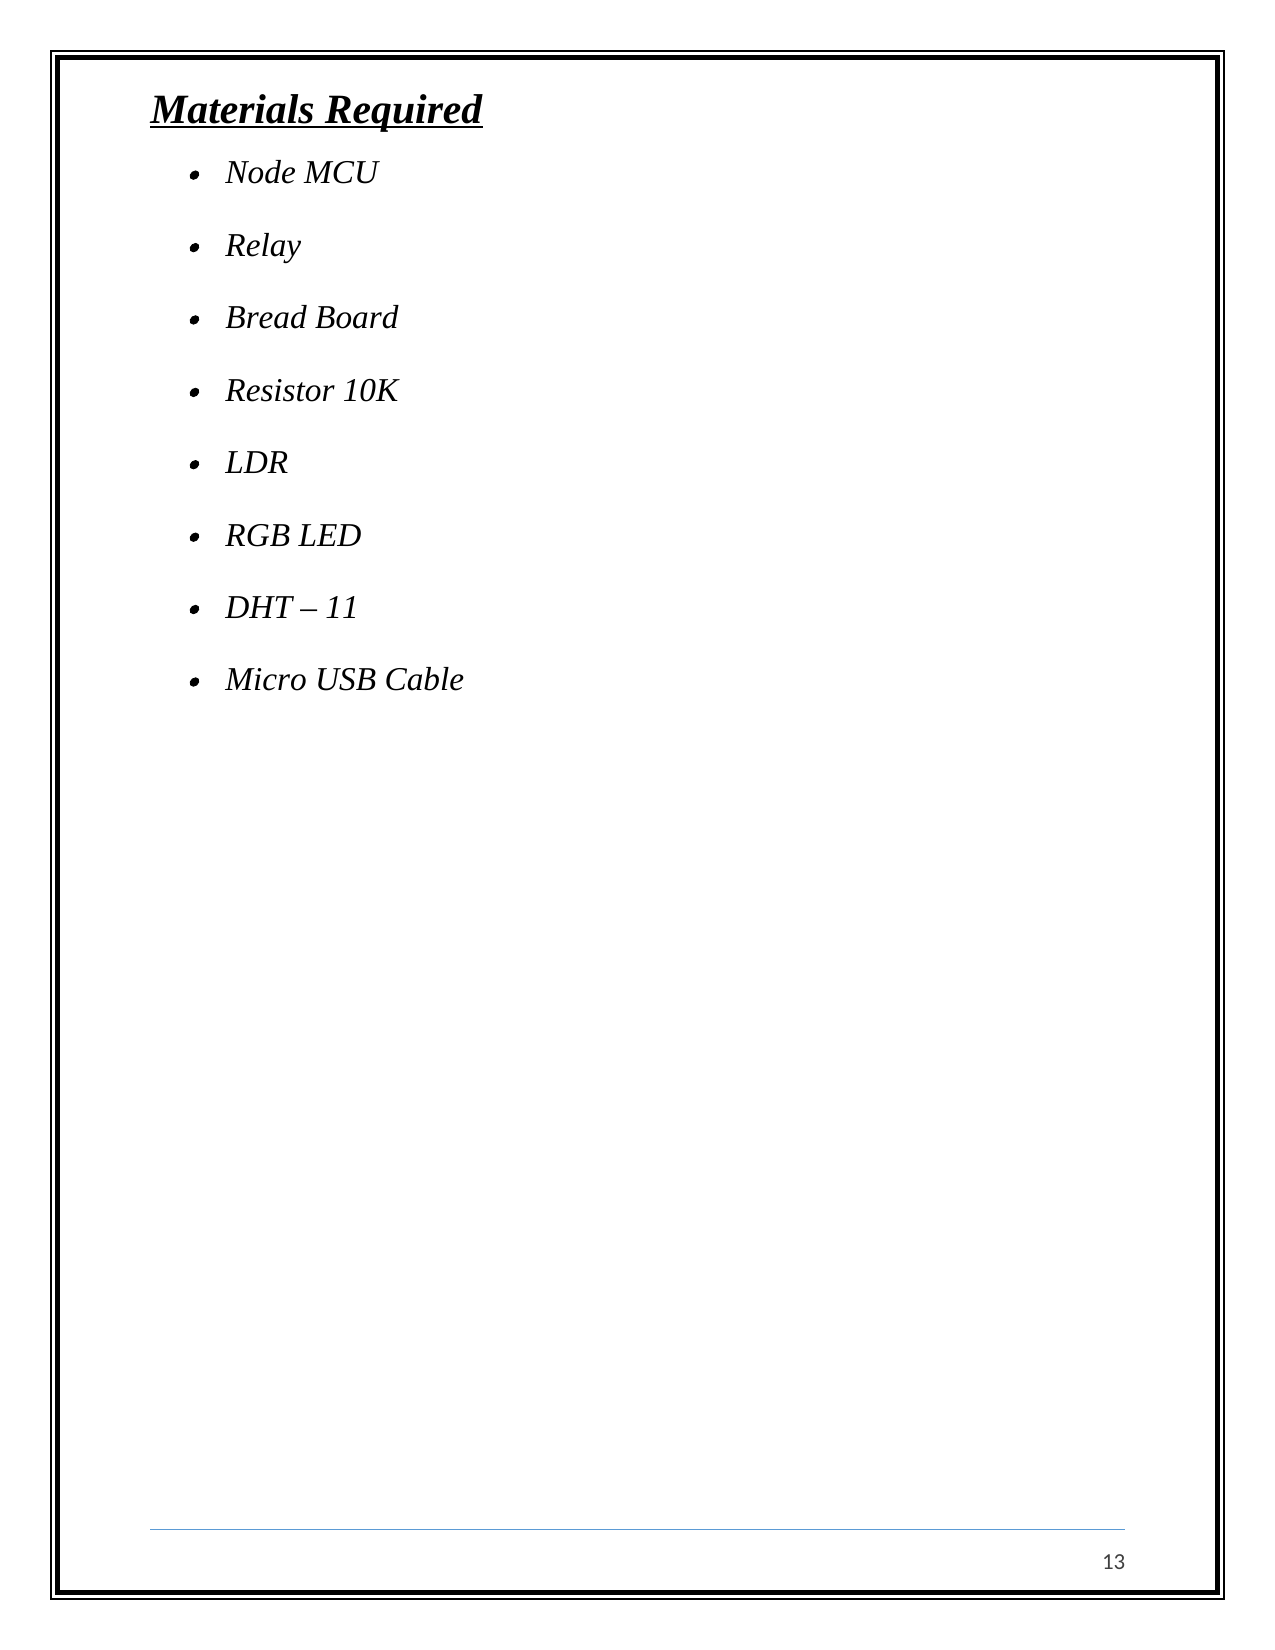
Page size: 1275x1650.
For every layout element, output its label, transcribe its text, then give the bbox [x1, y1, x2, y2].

list LDR [188, 442, 1125, 481]
list RGB LED [188, 515, 1125, 553]
list Bread Board [188, 298, 1125, 336]
list Micro USB Cable [188, 659, 1125, 698]
list Relay [188, 225, 1125, 263]
list DHT – 11 [188, 587, 1125, 626]
list Node MCU [188, 153, 1125, 191]
text Materials Required [150, 84, 1125, 132]
list Resistor 10K [188, 370, 1125, 408]
